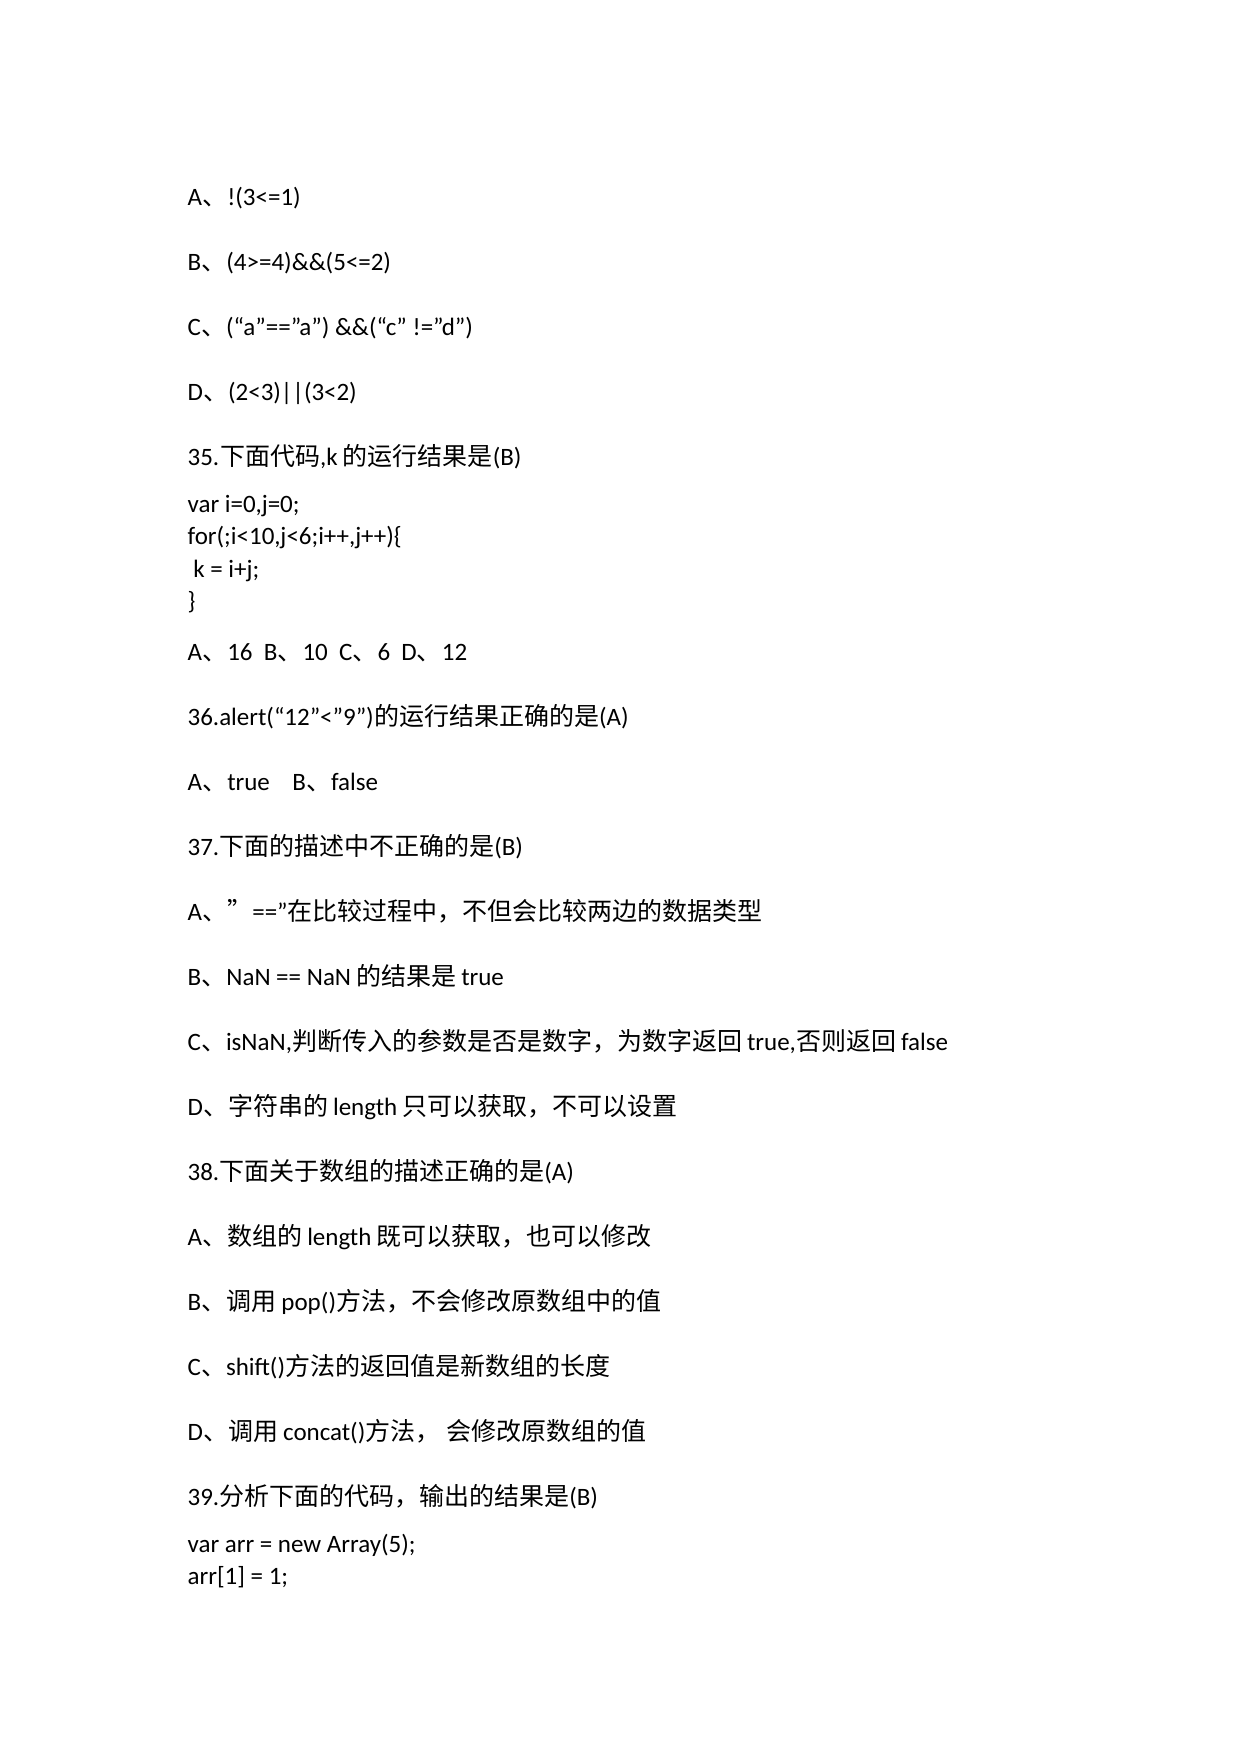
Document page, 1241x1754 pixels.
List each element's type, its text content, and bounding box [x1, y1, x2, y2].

text B、NaN == NaN的结果是true [187, 942, 1053, 1007]
text for(;i<10,j<6;i++,j++){ [187, 519, 1053, 552]
text 39.分析下面的代码，输出的结果是(B) [187, 1462, 1053, 1527]
list (2<3)||(3<2) [187, 357, 1053, 422]
text var arr = new Array(5); [187, 1527, 1053, 1559]
text var i=0,j=0; [187, 487, 1053, 519]
text A、16 B、10 C、6 D、12 [187, 617, 1053, 682]
text D、调用concat()方法， 会修改原数组的值 [187, 1397, 1053, 1462]
list (“a”==”a”) &&(“c” !=”d”) [187, 292, 1053, 357]
text A、”==”在比较过程中，不但会比较两边的数据类型 [187, 877, 1053, 942]
text C、shift()方法的返回值是新数组的长度 [187, 1332, 1053, 1397]
text B、调用pop()方法，不会修改原数组中的值 [187, 1267, 1053, 1332]
text A、true B、false [187, 747, 1053, 812]
list 下面代码,k的运行结果是(B) [187, 422, 1053, 487]
text A、数组的length既可以获取，也可以修改 [187, 1202, 1053, 1267]
text k = i+j; [187, 552, 1053, 584]
list !(3<=1) [187, 162, 1053, 227]
text } [187, 584, 1053, 617]
text 36.alert(“12”<”9”)的运行结果正确的是(A) [187, 682, 1053, 747]
list (4>=4)&&(5<=2) [187, 227, 1053, 292]
text D、字符串的length只可以获取，不可以设置 [187, 1072, 1053, 1137]
text arr[1] = 1; [187, 1559, 1053, 1592]
text 37.下面的描述中不正确的是(B) [187, 812, 1053, 877]
text 38.下面关于数组的描述正确的是(A) [187, 1137, 1053, 1202]
text C、isNaN,判断传入的参数是否是数字，为数字返回true,否则返回false [187, 1007, 1053, 1072]
